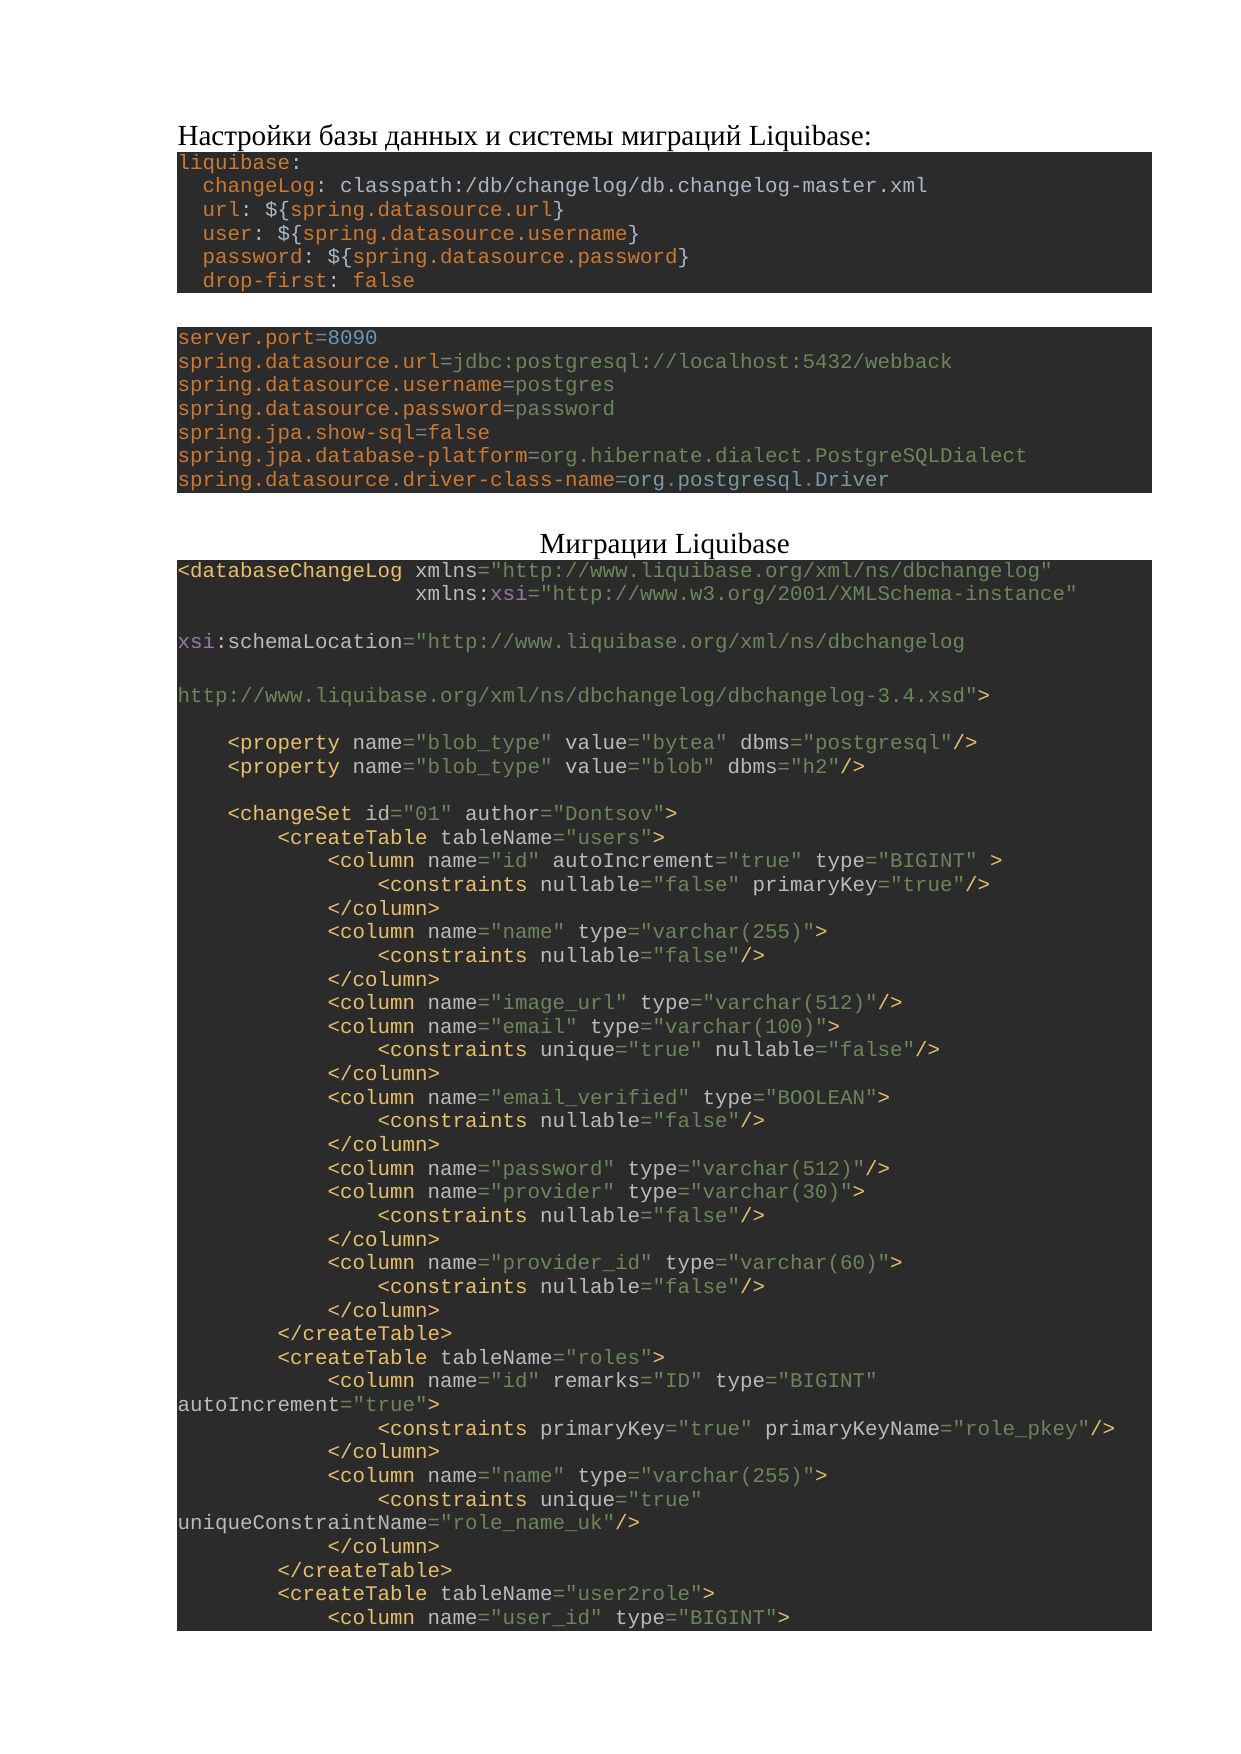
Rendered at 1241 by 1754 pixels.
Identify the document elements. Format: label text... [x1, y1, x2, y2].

text Настройки базы данных и системы миграций Liquibase: [177, 118, 1152, 152]
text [177, 560, 1152, 1631]
text server.port=8090 spring.datasource.url=jdbc:postgresql://localhost:5432/webback spring.datasource.username=postgres spring.datasource.password=password spring.jpa.show-sql=false spring.jpa.database-platform=org.hibernate.dialect.PostgreSQLDialect spring.datasource.driver-class-name=org.postgresql.Driver [177, 327, 1152, 493]
text liquibase: changeLog: classpath:/db/changelog/db.changelog-master.xml url: ${spring.datasource.url} user: ${spring.datasource.username} password: ${spring.datasource.password} drop-first: false [177, 152, 1152, 293]
text Миграции Liquibase [177, 526, 1152, 560]
